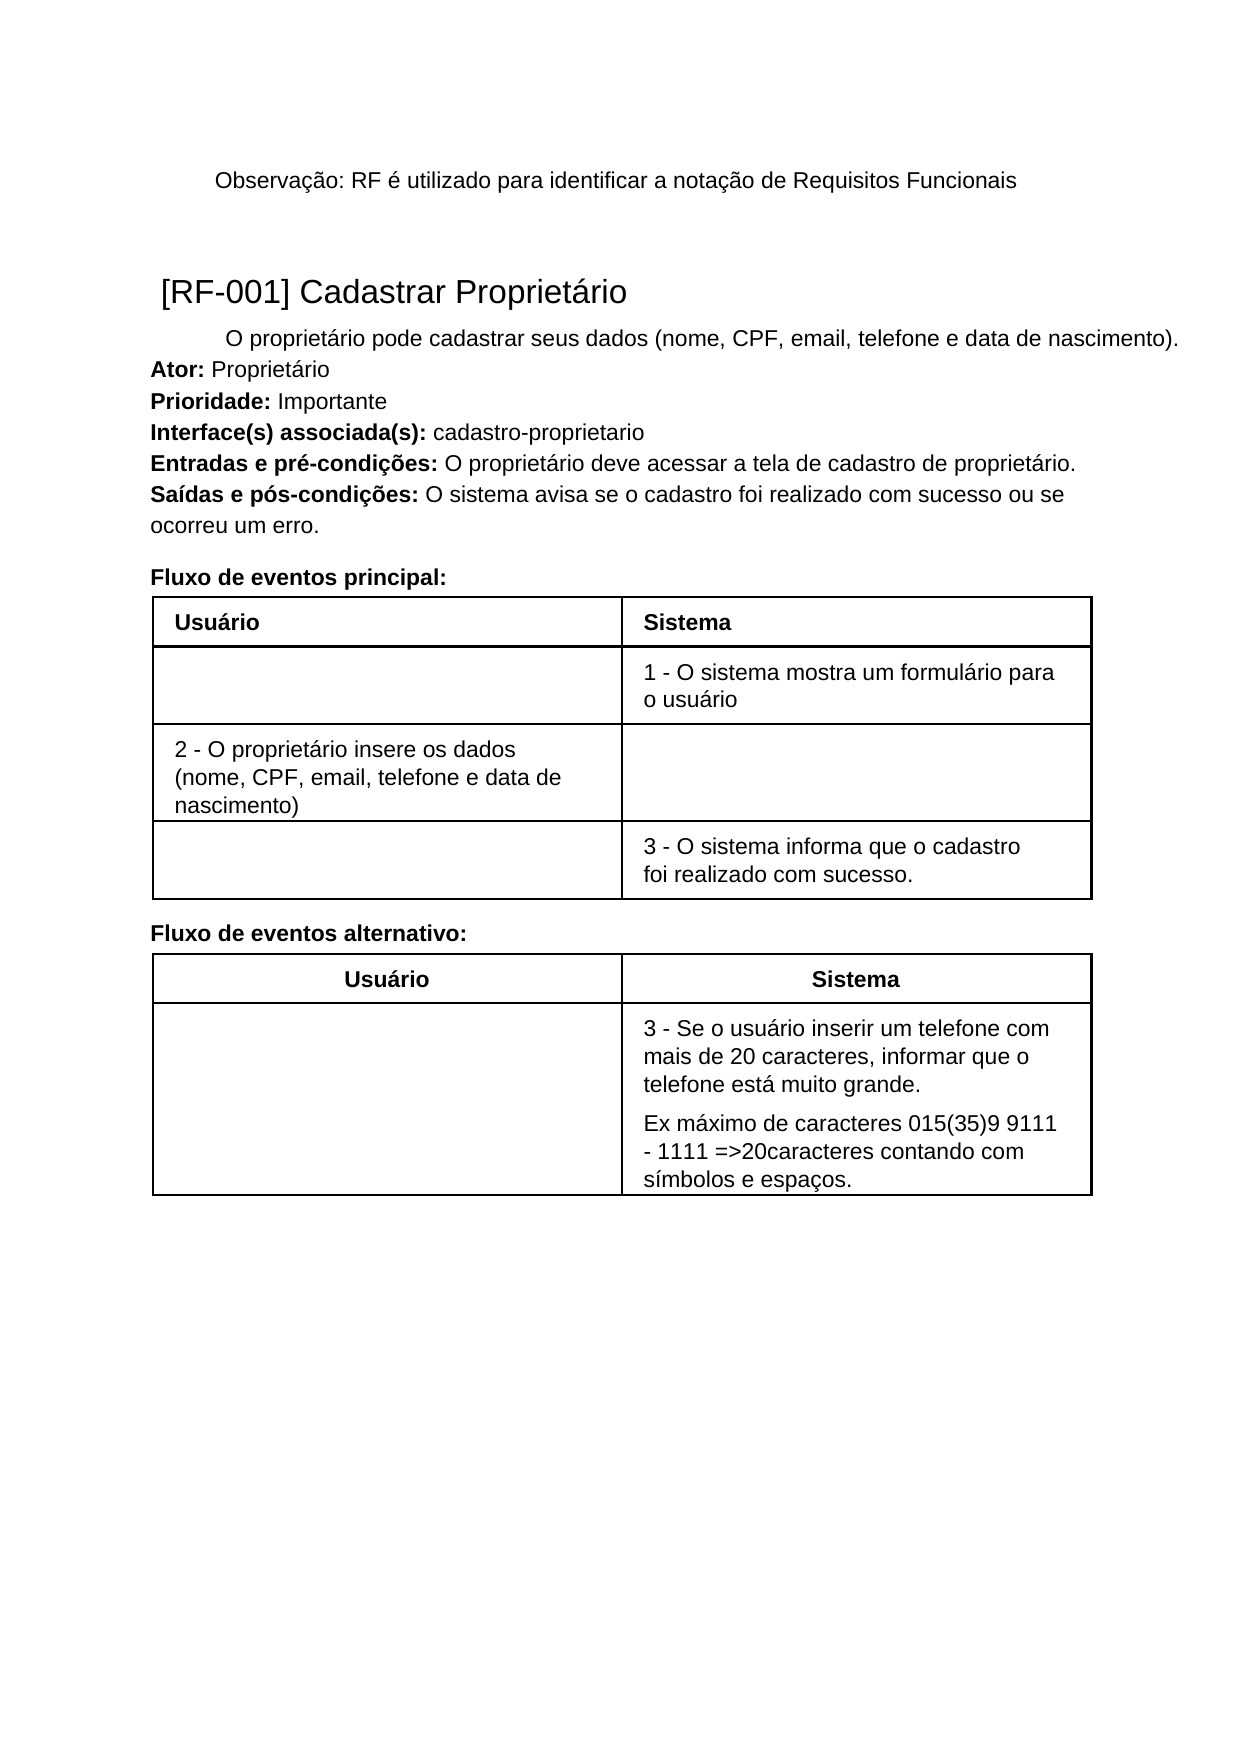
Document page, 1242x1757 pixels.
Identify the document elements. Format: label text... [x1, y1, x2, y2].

table_cell [154, 1004, 621, 1194]
table_header Usuário [154, 955, 621, 1002]
table_header Sistema [623, 955, 1090, 1002]
subtitle [RF-001] Cadastrar Proprietário [150, 272, 1208, 311]
text Observação: RF é utilizado para identificar a notação de Requisitos Funcionais [139, 167, 1208, 193]
table_header Sistema [623, 598, 1090, 645]
table_cell 2 - O proprietário insere os dados (nome, CPF, email, telefone e data de nascimento) [154, 725, 621, 820]
text Entradas e pré-condições: O proprietário deve acessar a tela de cadastro de proprietário. Saídas e pós-condições: O sistema avisa se o cadastro foi realizado com sucesso ou se ocorreu um erro. [150, 450, 1086, 539]
text Fluxo de eventos principal: [150, 563, 1208, 590]
table_cell 3 - Se o usuário inserir um telefone com mais de 20 caracteres, informar que o telefone está muito grande. Ex máximo de caracteres 015(35)9 9111 - 1111 =>20caracteres contando com símbolos e espaços. [623, 1004, 1090, 1194]
text Prioridade: Importante [150, 388, 1208, 414]
text Ator: Proprietário [150, 356, 1208, 383]
table_cell [154, 822, 621, 897]
text Fluxo de eventos alternativo: [150, 920, 1208, 947]
table_cell 3 - O sistema informa que o cadastro foi realizado com sucesso. [623, 822, 1090, 897]
table_cell 1 - O sistema mostra um formulário para o usuário [623, 648, 1090, 723]
text O proprietário pode cadastrar seus dados (nome, CPF, email, telefone e data de nascimento). [225, 325, 1208, 351]
table_header Usuário [154, 598, 621, 645]
table_cell [154, 648, 621, 723]
table_cell [623, 725, 1090, 820]
text Interface(s) associada(s): cadastro-proprietario [150, 419, 1208, 445]
